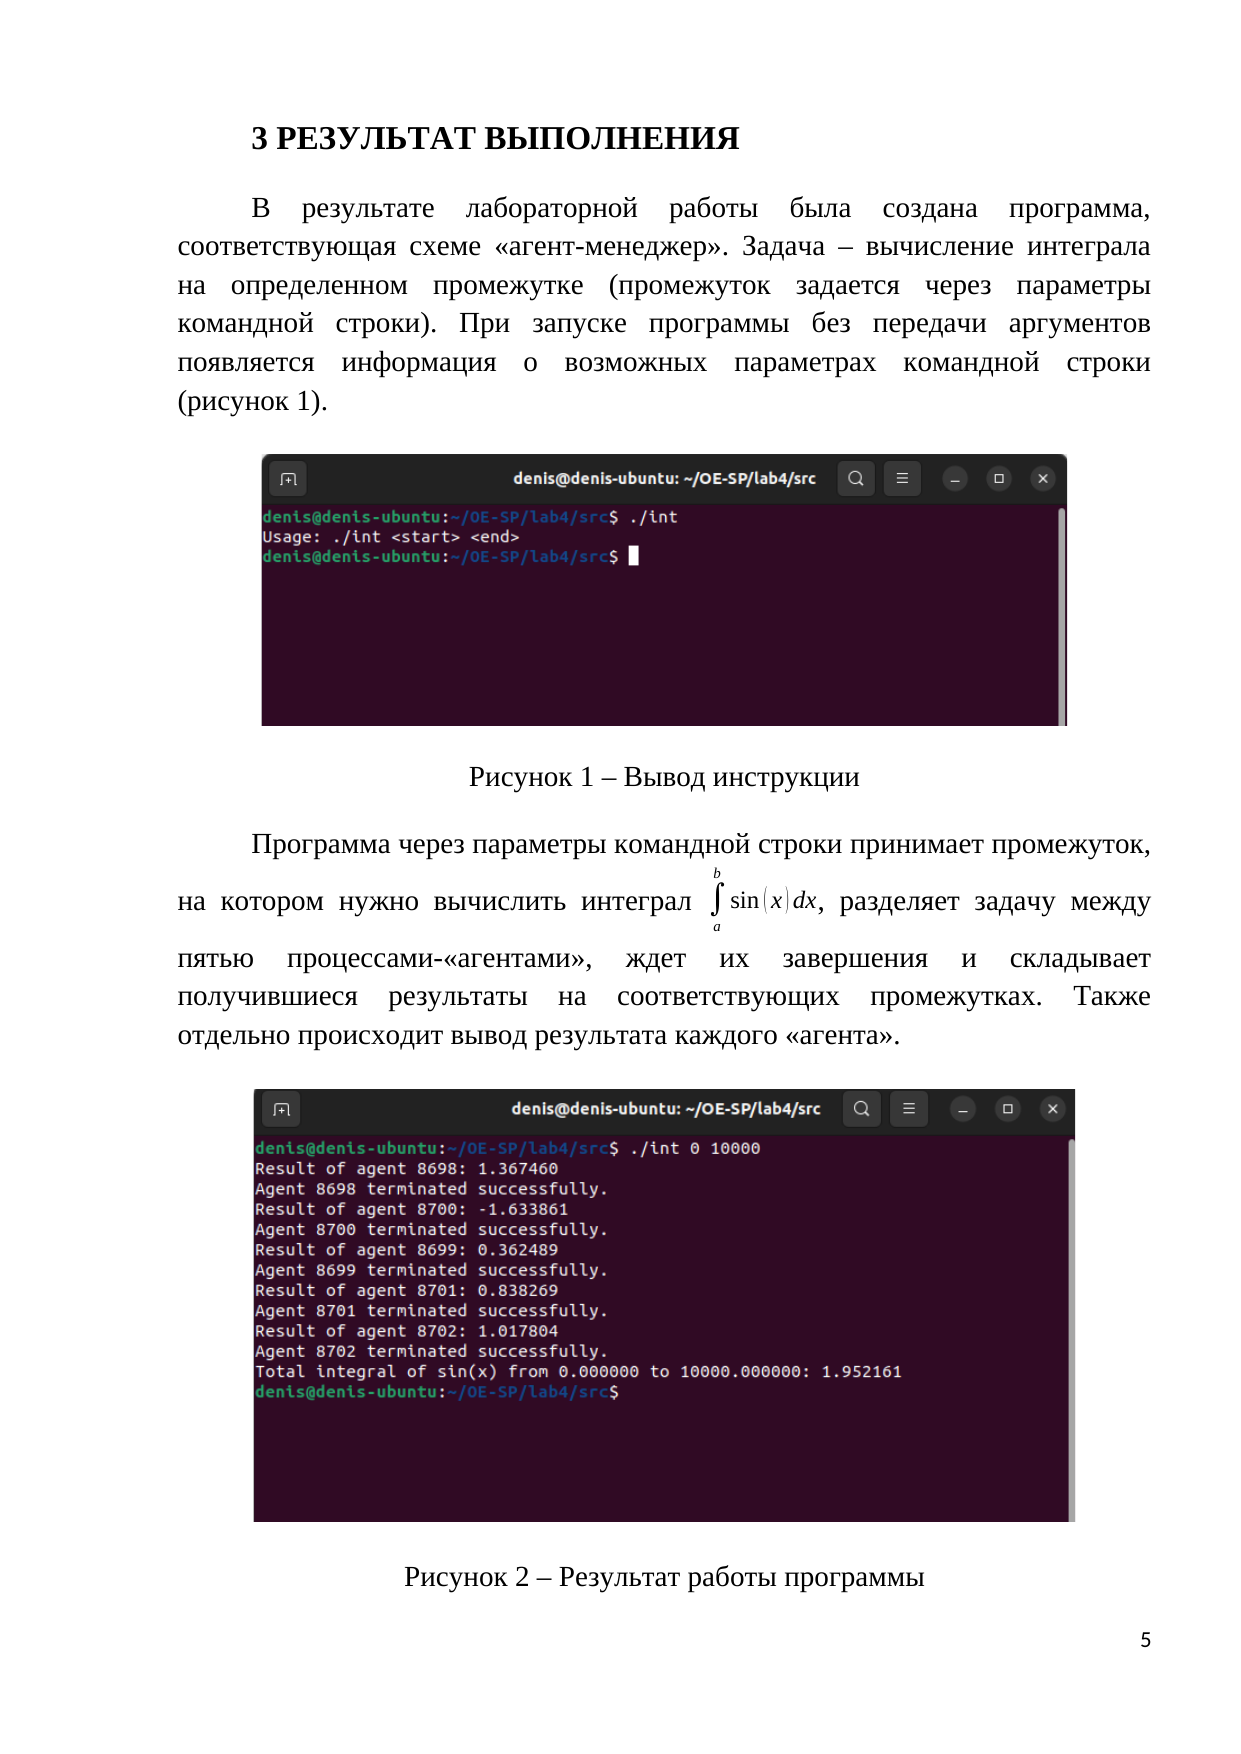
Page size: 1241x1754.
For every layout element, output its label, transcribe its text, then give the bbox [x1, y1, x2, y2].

picture [253, 1089, 1076, 1522]
text Программа через параметры командной строки принимает промежуток, на котором нужно вычислить интеграл , разделяет задачу между пятью процессами-«агентами», ждет их завершения и складывает получившиеся результаты на соответствующих промежутках. Также отдельно происходит вывод результата каждого «агента». [177, 826, 1152, 1051]
text Рисунок 2 – Результат работы программы [177, 1559, 1152, 1593]
text В результате лабораторной работы была создана программа, соответствующая схеме «агент-менеджер». Задача – вычисление интеграла на определенном промежутке (промежуток задается через параметры командной строки). При запуске программы без передачи аргументов появляется информация о возможных параметрах командной строки (рисунок 1). [177, 190, 1152, 416]
picture [261, 454, 1068, 726]
list РЕЗУЛЬТАТ ВЫПОЛНЕНИЯ [177, 118, 1152, 156]
text Рисунок 1 – Вывод инструкции [177, 759, 1152, 792]
